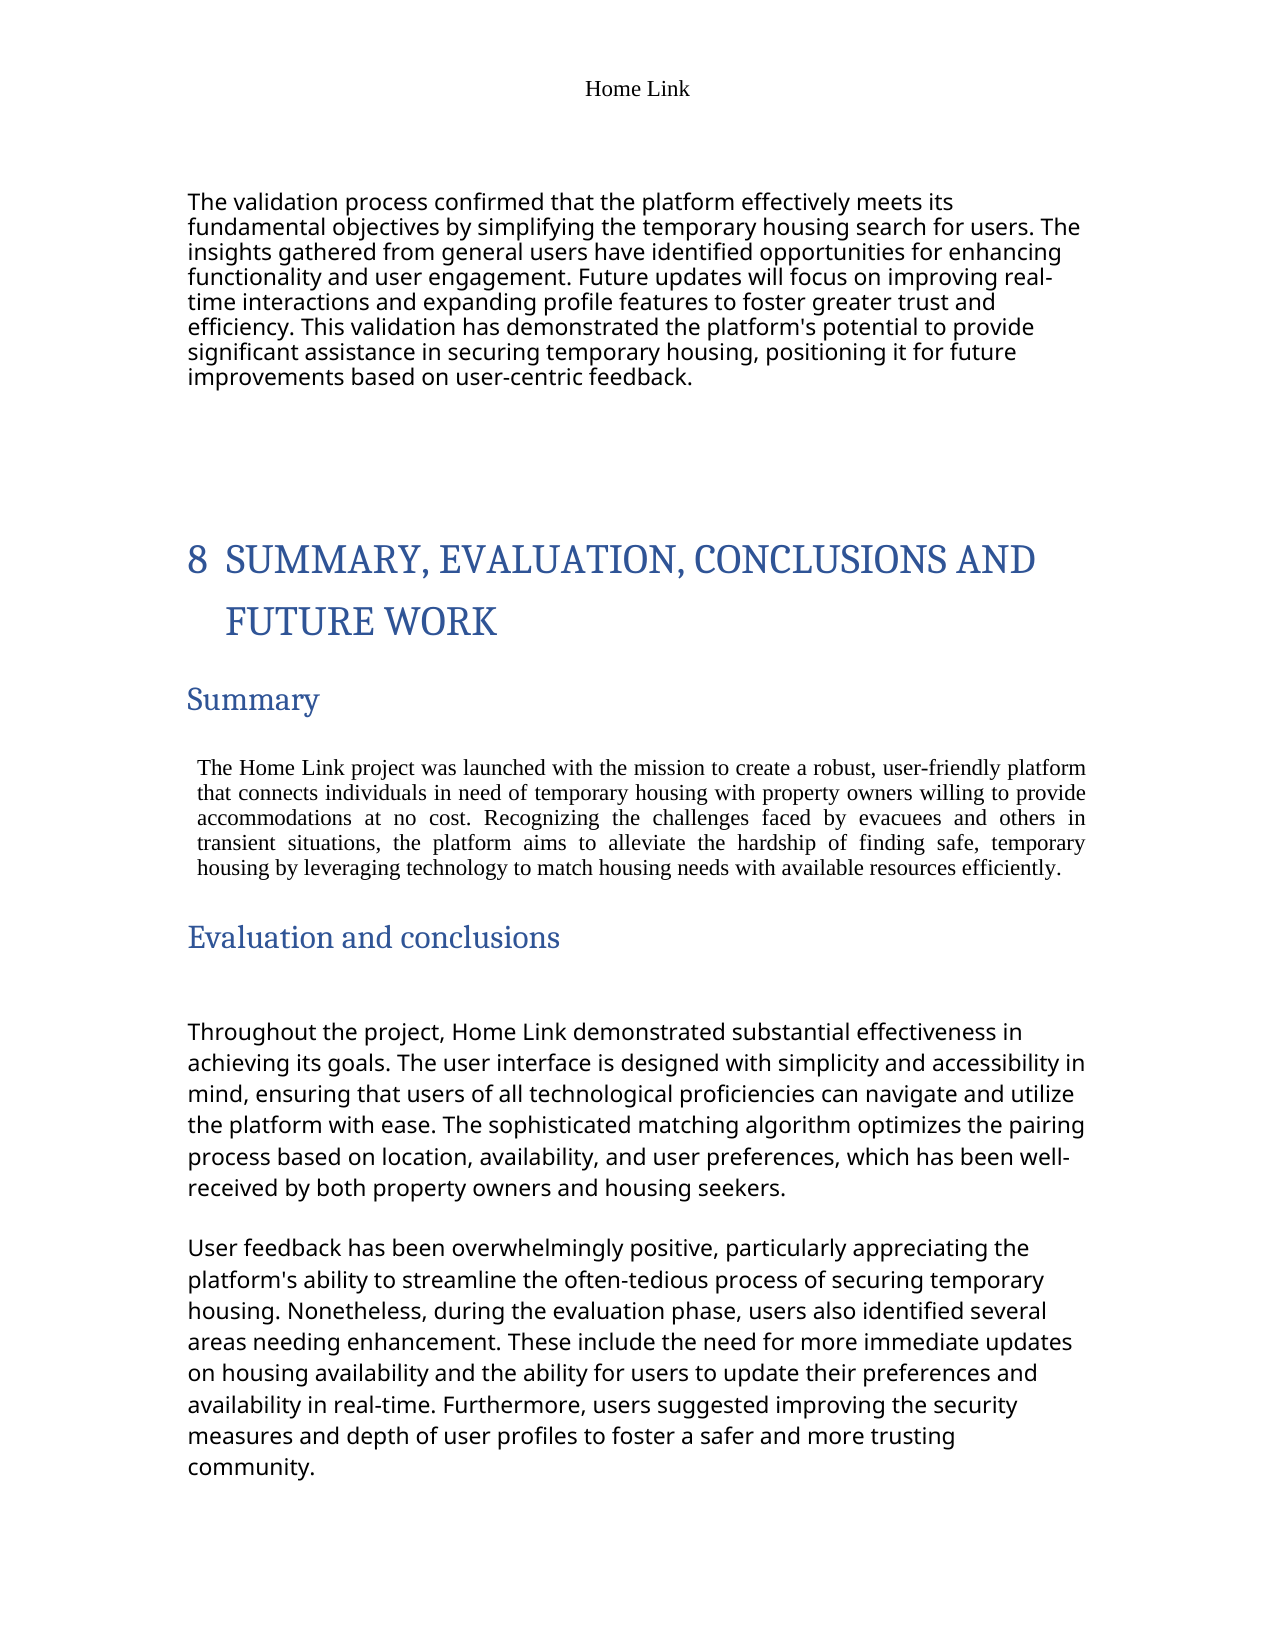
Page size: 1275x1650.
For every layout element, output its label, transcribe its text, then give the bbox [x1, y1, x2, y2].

subtitle FUTURE WORK [225, 616, 1087, 641]
text The validation process confirmed that the platform effectively meets its fundamental objectives by simplifying the temporary housing search for users. The insights gathered from general users have identified opportunities for enhancing functionality and user engagement. Future updates will focus on improving real-time interactions and expanding profile features to foster greater trust and efficiency. This validation has demonstrated the platform's potential to provide significant assistance in securing temporary housing, positioning it for future improvements based on user-centric feedback. [187, 191, 1087, 391]
subtitle Evaluation and conclusions [187, 928, 1087, 953]
text Throughout the project, Home Link demonstrated substantial effectiveness in achieving its goals. The user interface is designed with simplicity and accessibility in mind, ensuring that users of all technological proficiencies can navigate and utilize the platform with ease. The sophisticated matching algorithm optimizes the pairing process based on location, availability, and user preferences, which has been well-received by both property owners and housing seekers. [187, 1016, 1087, 1203]
subtitle Summary [187, 691, 1087, 716]
subtitle 8 SUMMARY, EVALUATION, CONCLUSIONS AND [187, 553, 1087, 578]
list The Home Link project was launched with the mission to create a robust, user-friendly platform that connects individuals in need of temporary housing with property owners willing to provide accommodations at no cost. Recognizing the challenges faced by evacuees and others in transient situations, the platform aims to alleviate the hardship of finding safe, temporary housing by leveraging technology to match housing needs with available resources efficiently. [197, 755, 1087, 880]
text User feedback has been overwhelmingly positive, particularly appreciating the platform's ability to streamline the often-tedious process of securing temporary housing. Nonetheless, during the evaluation phase, users also identified several areas needing enhancement. These include the need for more immediate updates on housing availability and the ability for users to update their preferences and availability in real-time. Furthermore, users suggested improving the security measures and depth of user profiles to foster a safer and more trusting community. [187, 1232, 1087, 1482]
